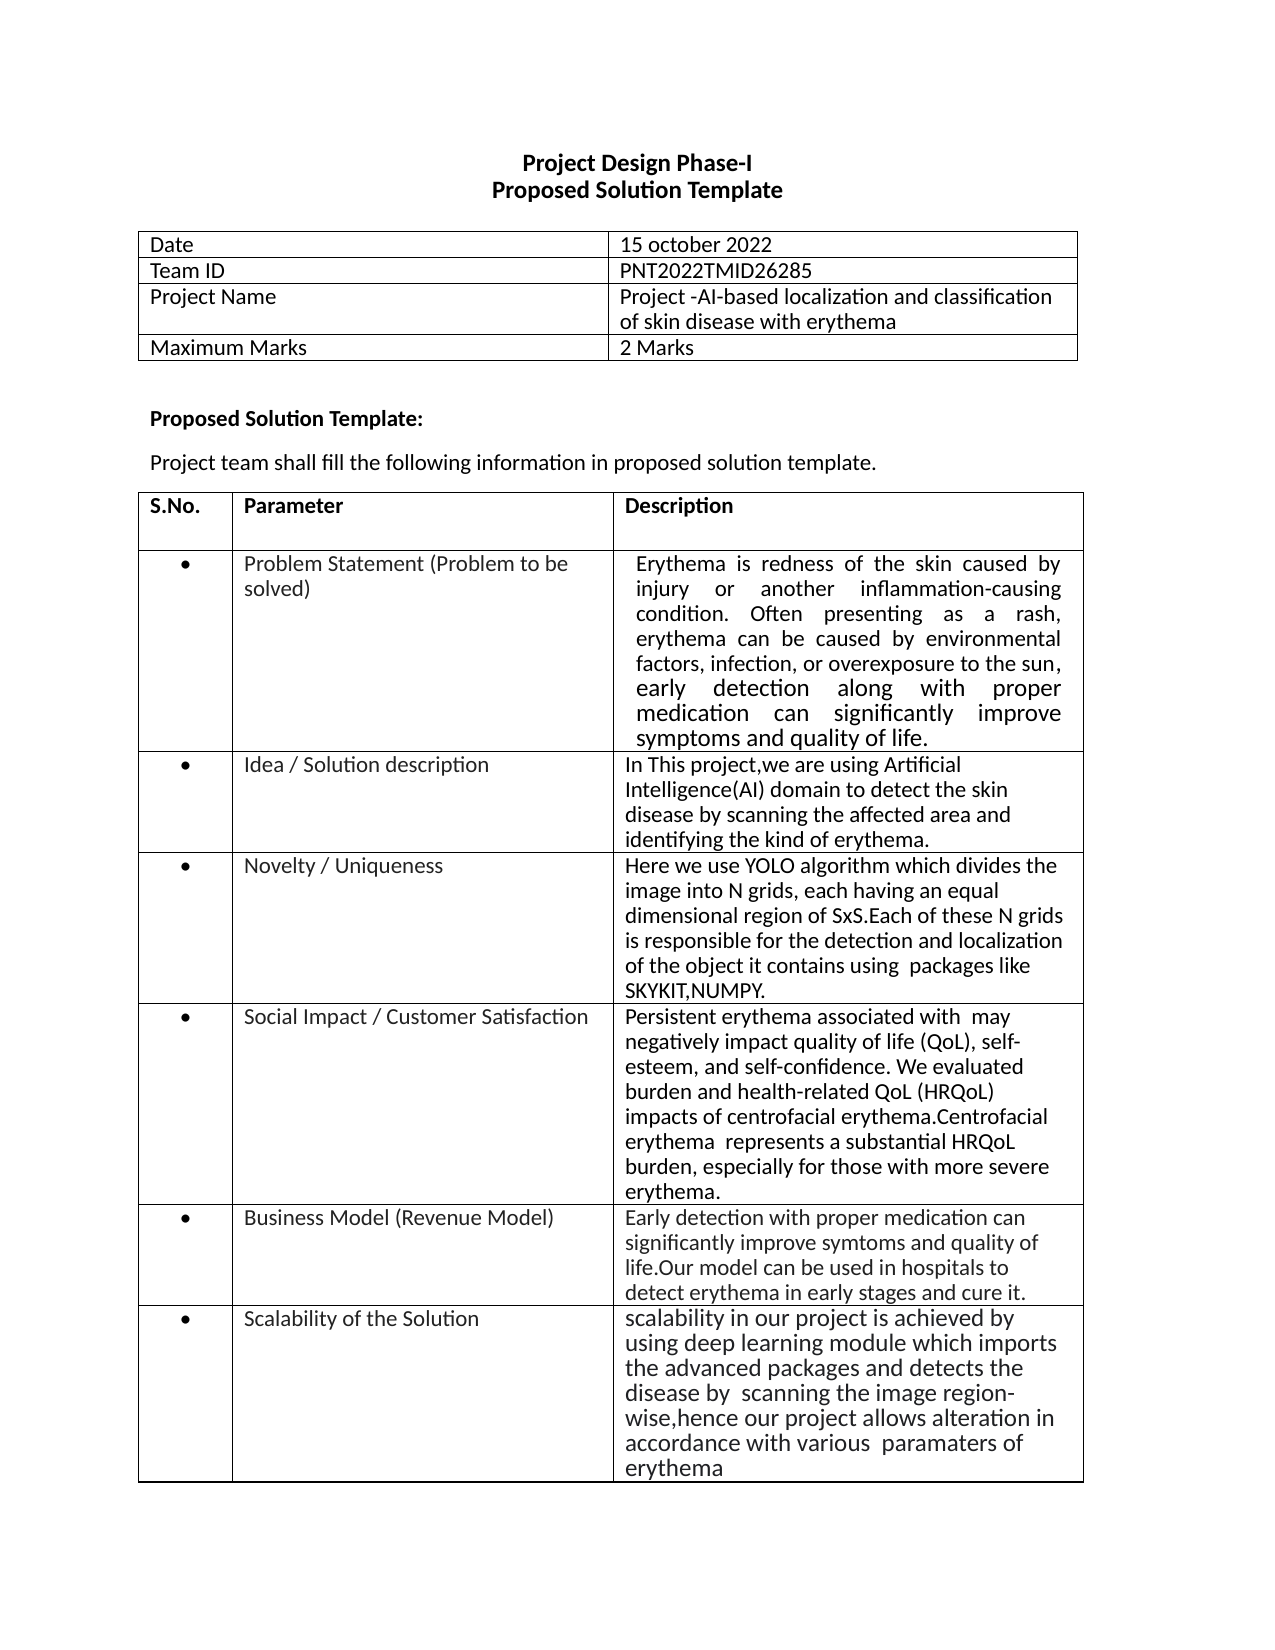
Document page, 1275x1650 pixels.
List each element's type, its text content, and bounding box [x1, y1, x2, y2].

table_cell Project Name [139, 284, 608, 334]
table_cell Idea / Solution description [233, 752, 613, 852]
table_cell Project -AI-based localization and classification of skin disease with erythema [609, 284, 1077, 334]
table_cell Team ID [139, 258, 608, 283]
table_cell Maximum Marks [139, 335, 608, 360]
table_cell In This project,we are using Artificial Intelligence(AI) domain to detect the skin disease by scanning the affected area and identifying the kind of erythema. [614, 752, 1083, 852]
text Proposed Solution Template [150, 177, 1125, 204]
table_cell scalability in our project is achieved by using deep learning module which imports the advanced packages and detects the disease by scanning the image region-wise,hence our project allows alteration in accordance with various paramaters of erythema [614, 1306, 1083, 1481]
table_cell 2 Marks [609, 335, 1077, 360]
table_cell Business Model (Revenue Model) [233, 1205, 613, 1305]
table_cell [139, 551, 232, 751]
table_cell [139, 1306, 232, 1481]
table_cell Early detection with proper medication can significantly improve symtoms and quality of life.Our model can be used in hospitals to detect erythema in early stages and cure it. [614, 1205, 1083, 1305]
table_cell Erythema is redness of the skin caused by injury or another inflammation-causing condition. Often presenting as a rash, erythema can be caused by environmental factors, infection, or overexposure to the sun, early detection along with proper medication can significantly improve symptoms and quality of life. [614, 551, 1083, 751]
table_cell [139, 1205, 232, 1305]
table_cell [139, 853, 232, 1003]
table_cell Social Impact / Customer Satisfaction [233, 1004, 613, 1204]
table_cell [139, 752, 232, 852]
table_header Parameter [233, 493, 613, 550]
table_cell PNT2022TMID26285 [609, 258, 1077, 283]
table_header Description [614, 493, 1083, 550]
text Project Design Phase-I [150, 150, 1125, 177]
text Project team shall fill the following information in proposed solution template. [150, 448, 1125, 475]
table_header Date [139, 232, 608, 257]
table_cell Problem Statement (Problem to be solved) [233, 551, 613, 751]
table_cell Persistent erythema associated with may negatively impact quality of life (QoL), self-esteem, and self-confidence. We evaluated burden and health-related QoL (HRQoL) impacts of centrofacial erythema.Centrofacial erythema represents a substantial HRQoL burden, especially for those with more severe erythema. [614, 1004, 1083, 1204]
table_header S.No. [139, 493, 232, 550]
table_cell Scalability of the Solution [233, 1306, 613, 1481]
table_cell Here we use YOLO algorithm which divides the image into N grids, each having an equal dimensional region of SxS.Each of these N grids is responsible for the detection and localization of the object it contains using packages like SKYKIT,NUMPY. [614, 853, 1083, 1003]
text Proposed Solution Template: [150, 405, 1125, 432]
table_cell [139, 1004, 232, 1204]
table_header 15 october 2022 [609, 232, 1077, 257]
table_cell Novelty / Uniqueness [233, 853, 613, 1003]
